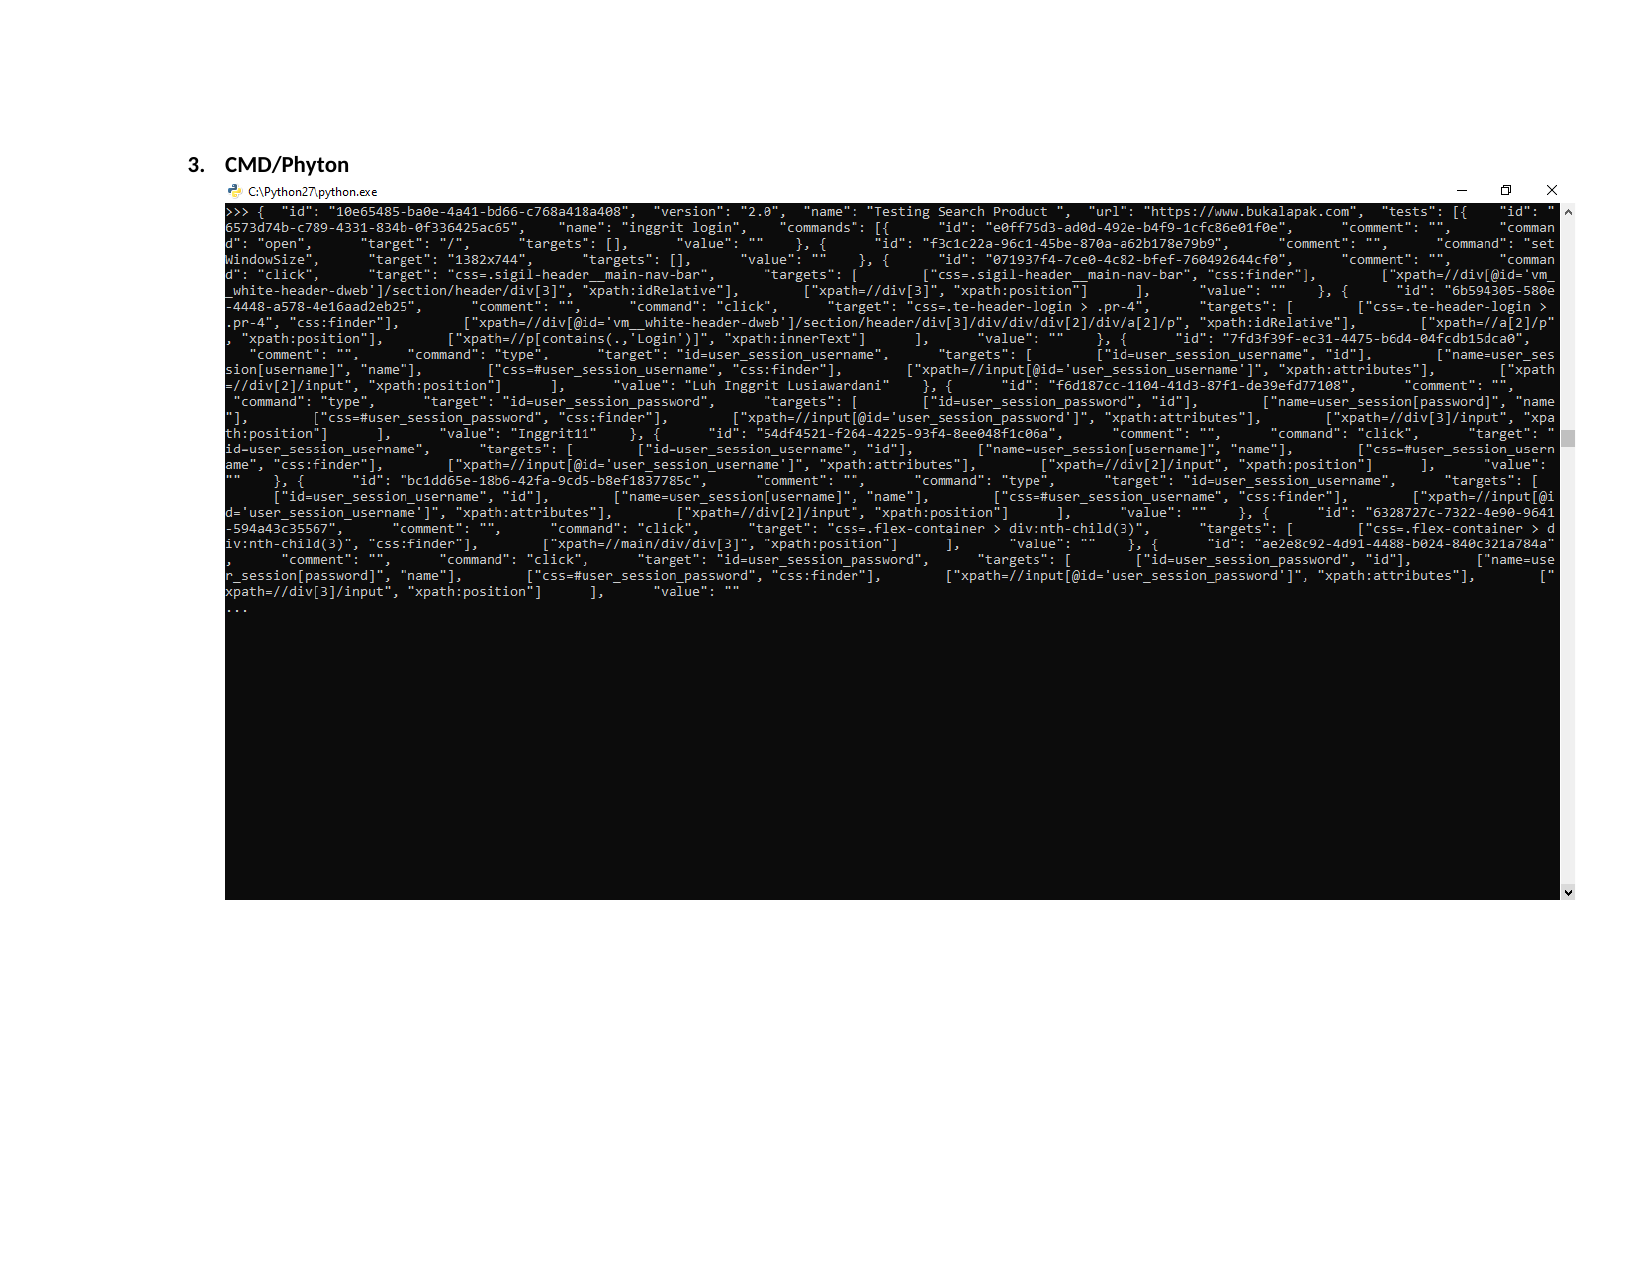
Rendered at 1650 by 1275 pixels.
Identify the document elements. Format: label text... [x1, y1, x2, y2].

picture [225, 180, 1575, 900]
list CMD/Phyton [187, 150, 1500, 178]
